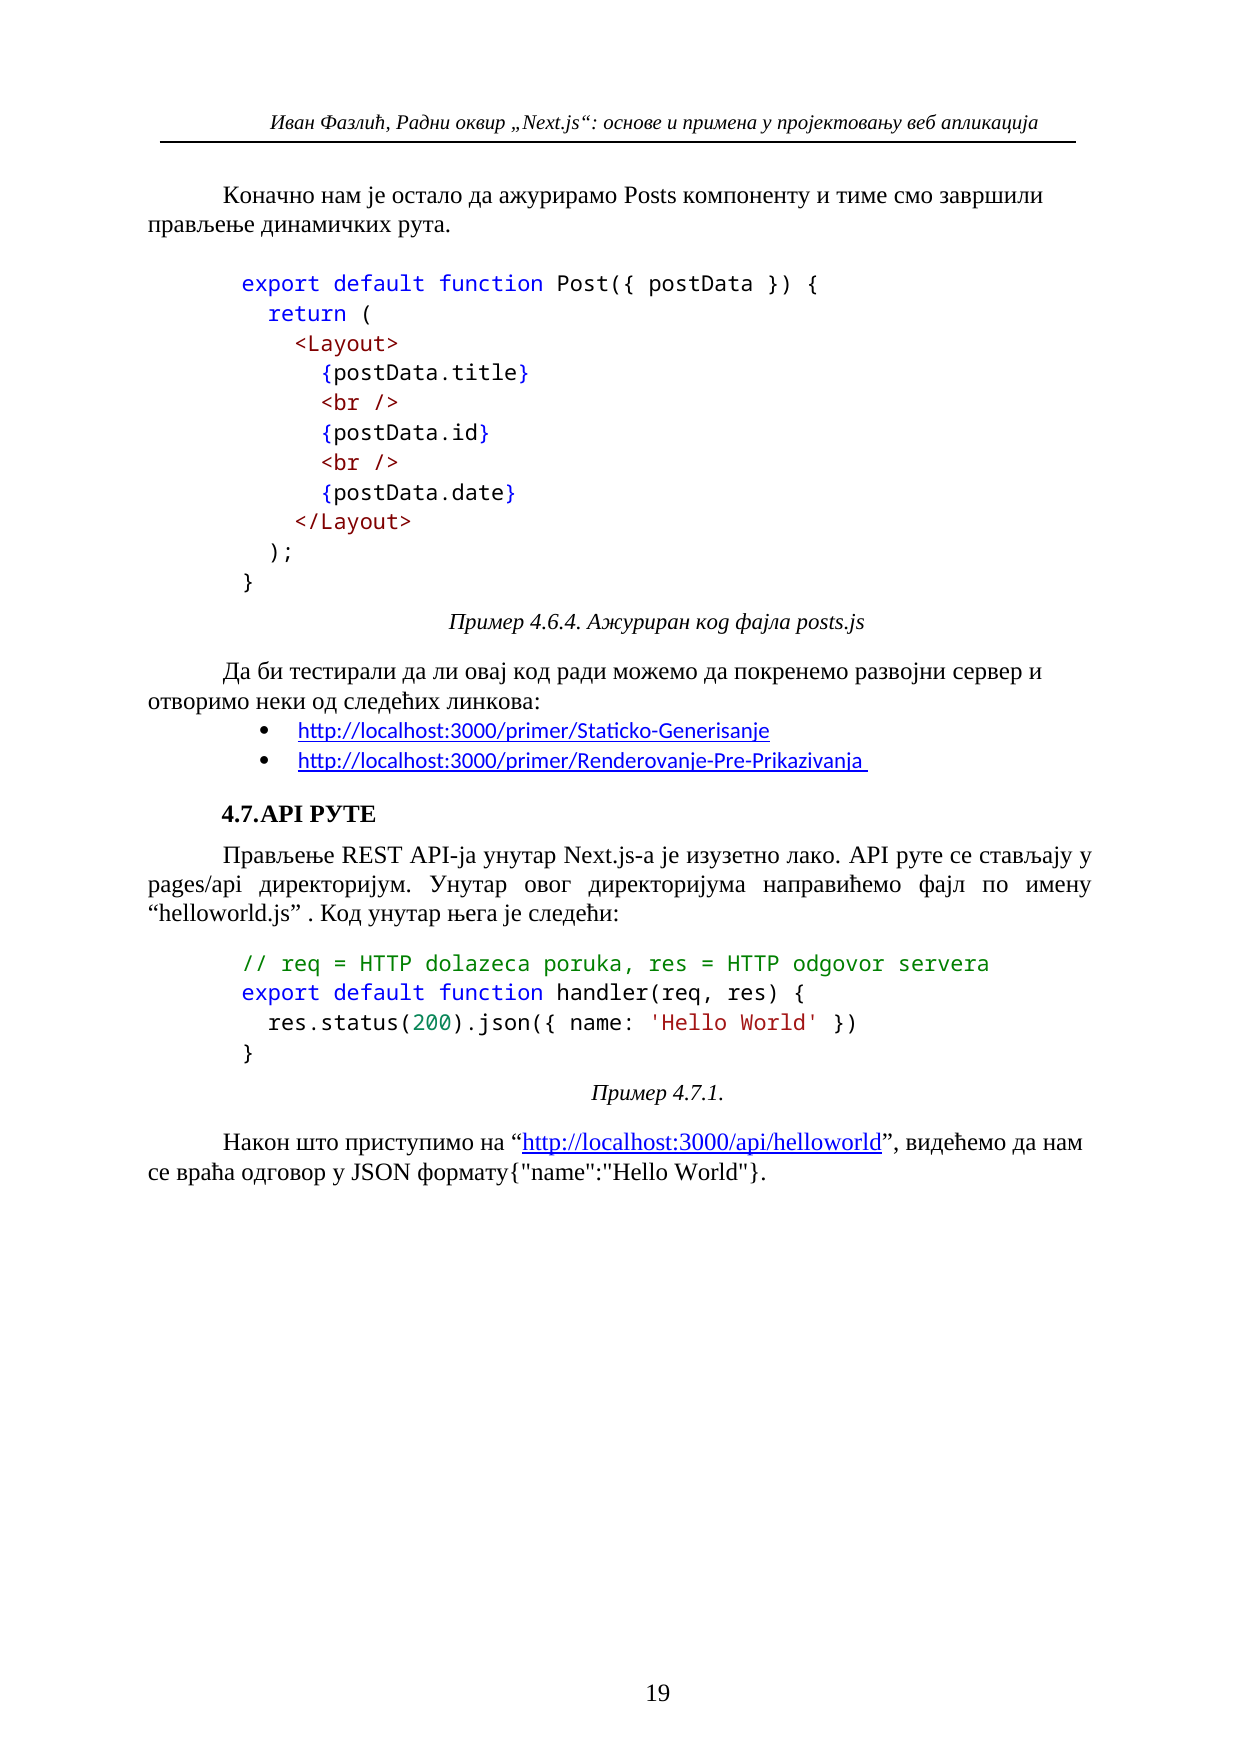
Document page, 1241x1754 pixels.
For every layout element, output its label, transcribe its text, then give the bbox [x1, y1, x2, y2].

text Пример 4.7.1. [148, 1079, 1093, 1106]
text } [241, 1037, 1093, 1067]
text Након што приступимо на “http://localhost:3000/api/helloworld”, видећемо да нам се враћа одговор у JSON формату{"name":"Hello World"}. [148, 1126, 1093, 1186]
text export default function handler(req, res) { [241, 977, 1093, 1007]
text {postData.date} [241, 477, 1093, 506]
text ); [241, 536, 1093, 566]
text <br /> [241, 447, 1093, 477]
text res.status(200).json({ name: 'Hello World' }) [241, 1007, 1093, 1037]
text <br /> [241, 387, 1093, 417]
text {postData.title} [241, 357, 1093, 387]
text export default function Post({ postData }) { [241, 268, 1093, 298]
text Коначно нам је остало да ажурирамо Posts компоненту и тиме смо завршили прављење динамичких рута. [148, 179, 1093, 238]
text </Layout> [241, 506, 1093, 536]
text Да би тестирали да ли овај код ради можемо да покренемо развојни сервер и отворимо неки од следећих линкова: [148, 655, 1093, 715]
text } [241, 566, 1093, 596]
subtitle API руте [221, 799, 1093, 828]
text Прављење REST API-ја унутар Next.js-а је изузетно лако. API руте се стављају у pages/api директоријум. Унутар овог директоријума направићемо фајл по имену “helloworld.js” . Код унутар њега је следећи: [148, 840, 1093, 927]
text return ( [241, 298, 1093, 328]
text // req = HTTP dolazeca poruka, res = HTTP odgovor servera [241, 947, 1093, 977]
list http://localhost:3000/primer/Staticko-Generisanje [260, 715, 1093, 744]
list http://localhost:3000/primer/Renderovanje-Pre-Prikazivanja [260, 744, 1093, 774]
text {postData.id} [241, 417, 1093, 447]
text <Layout> [241, 328, 1093, 357]
text Пример 4.6.4. Ажуриран код фајла posts.js [148, 608, 1093, 634]
